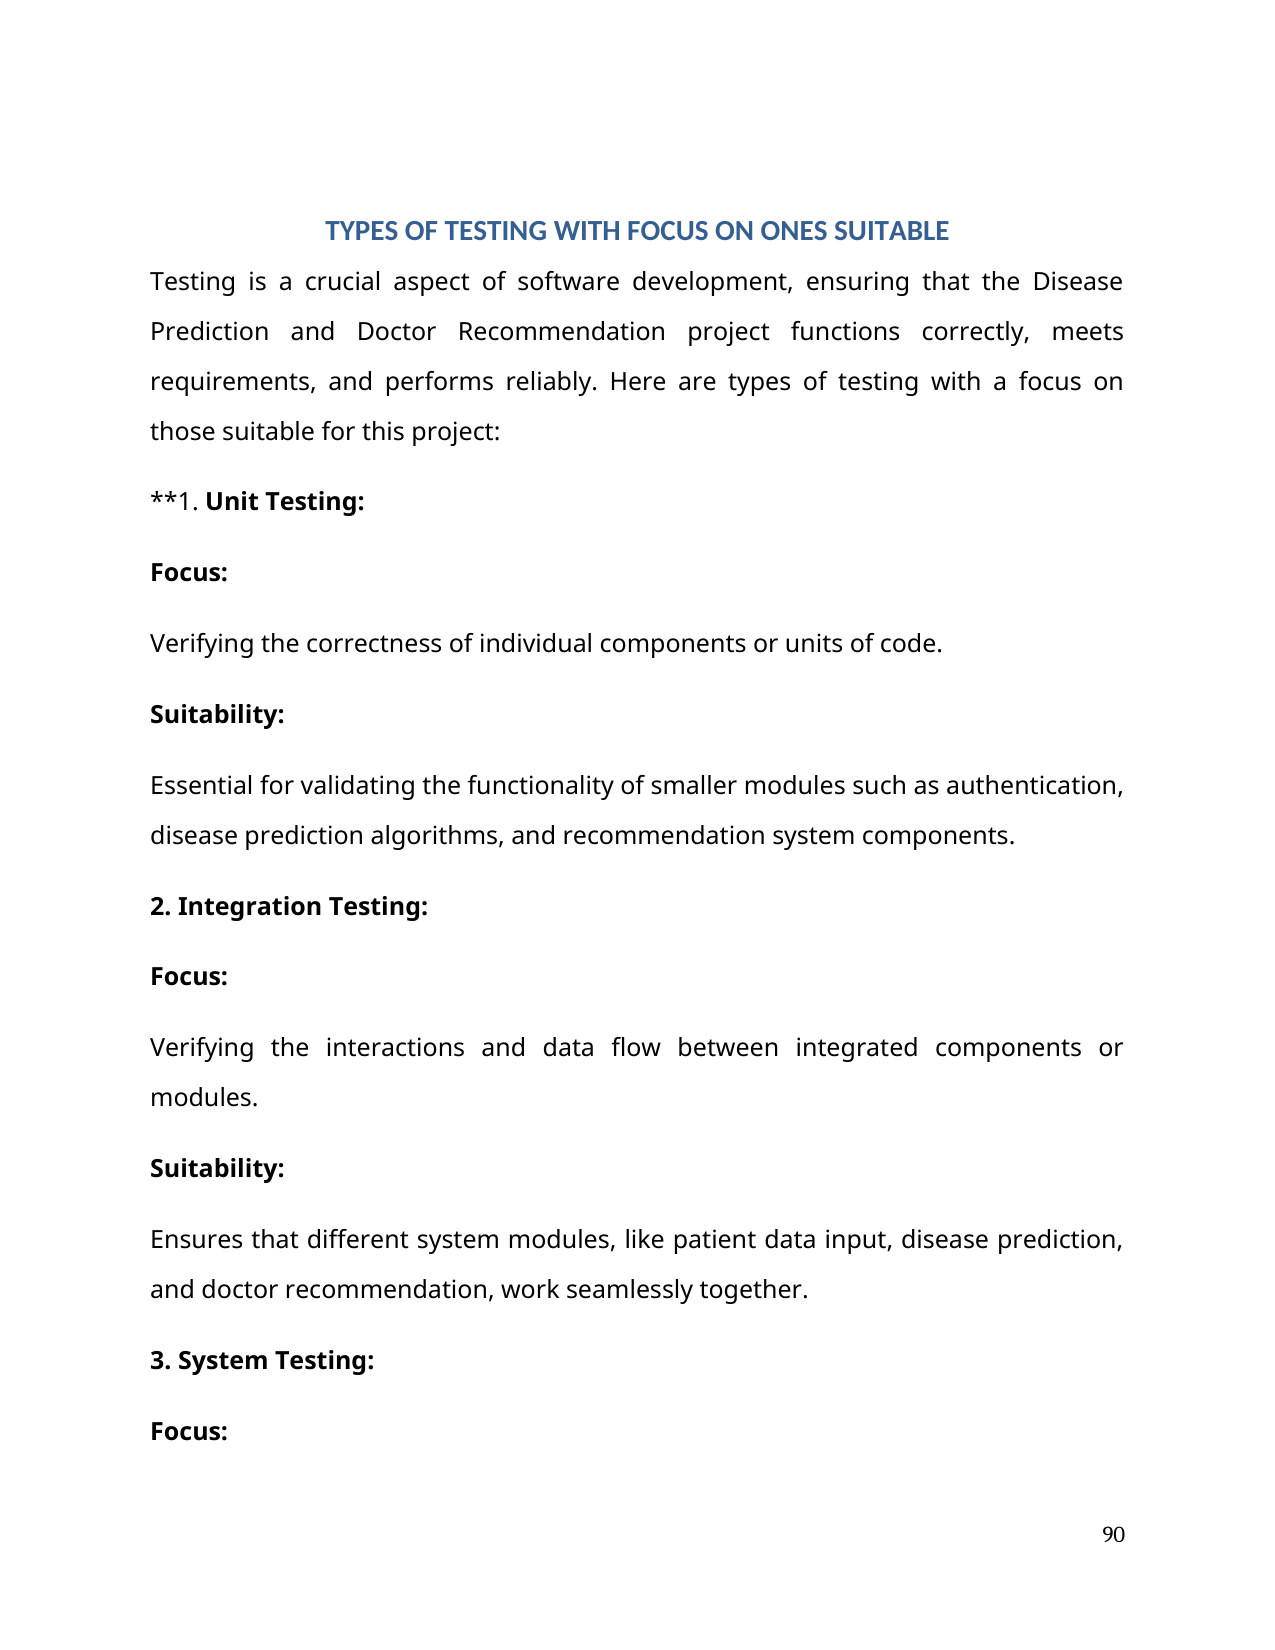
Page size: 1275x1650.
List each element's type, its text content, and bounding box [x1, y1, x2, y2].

text Focus: [150, 542, 1125, 592]
text Focus: [150, 1400, 1125, 1450]
text Focus: [150, 946, 1125, 996]
text Verifying the interactions and data flow between integrated components or modules. [150, 1017, 1125, 1117]
text 2. Integration Testing: [150, 875, 1125, 925]
text Suitability: [150, 1137, 1125, 1187]
text Verifying the correctness of individual components or units of code. [150, 612, 1125, 662]
text Suitability: [150, 683, 1125, 733]
subtitle TYPES OF TESTING WITH FOCUS ON ONES SUITABLE [150, 200, 1125, 250]
text Testing is a crucial aspect of software development, ensuring that the Disease Prediction and Doctor Recommendation project functions correctly, meets requirements, and performs reliably. Here are types of testing with a focus on those suitable for this project: [150, 250, 1125, 450]
text Essential for validating the functionality of smaller modules such as authentication, disease prediction algorithms, and recommendation system components. [150, 754, 1125, 854]
text Ensures that different system modules, like patient data input, disease prediction, and doctor recommendation, work seamlessly together. [150, 1208, 1125, 1308]
text 3. System Testing: [150, 1329, 1125, 1379]
text **1. Unit Testing: [150, 471, 1125, 521]
